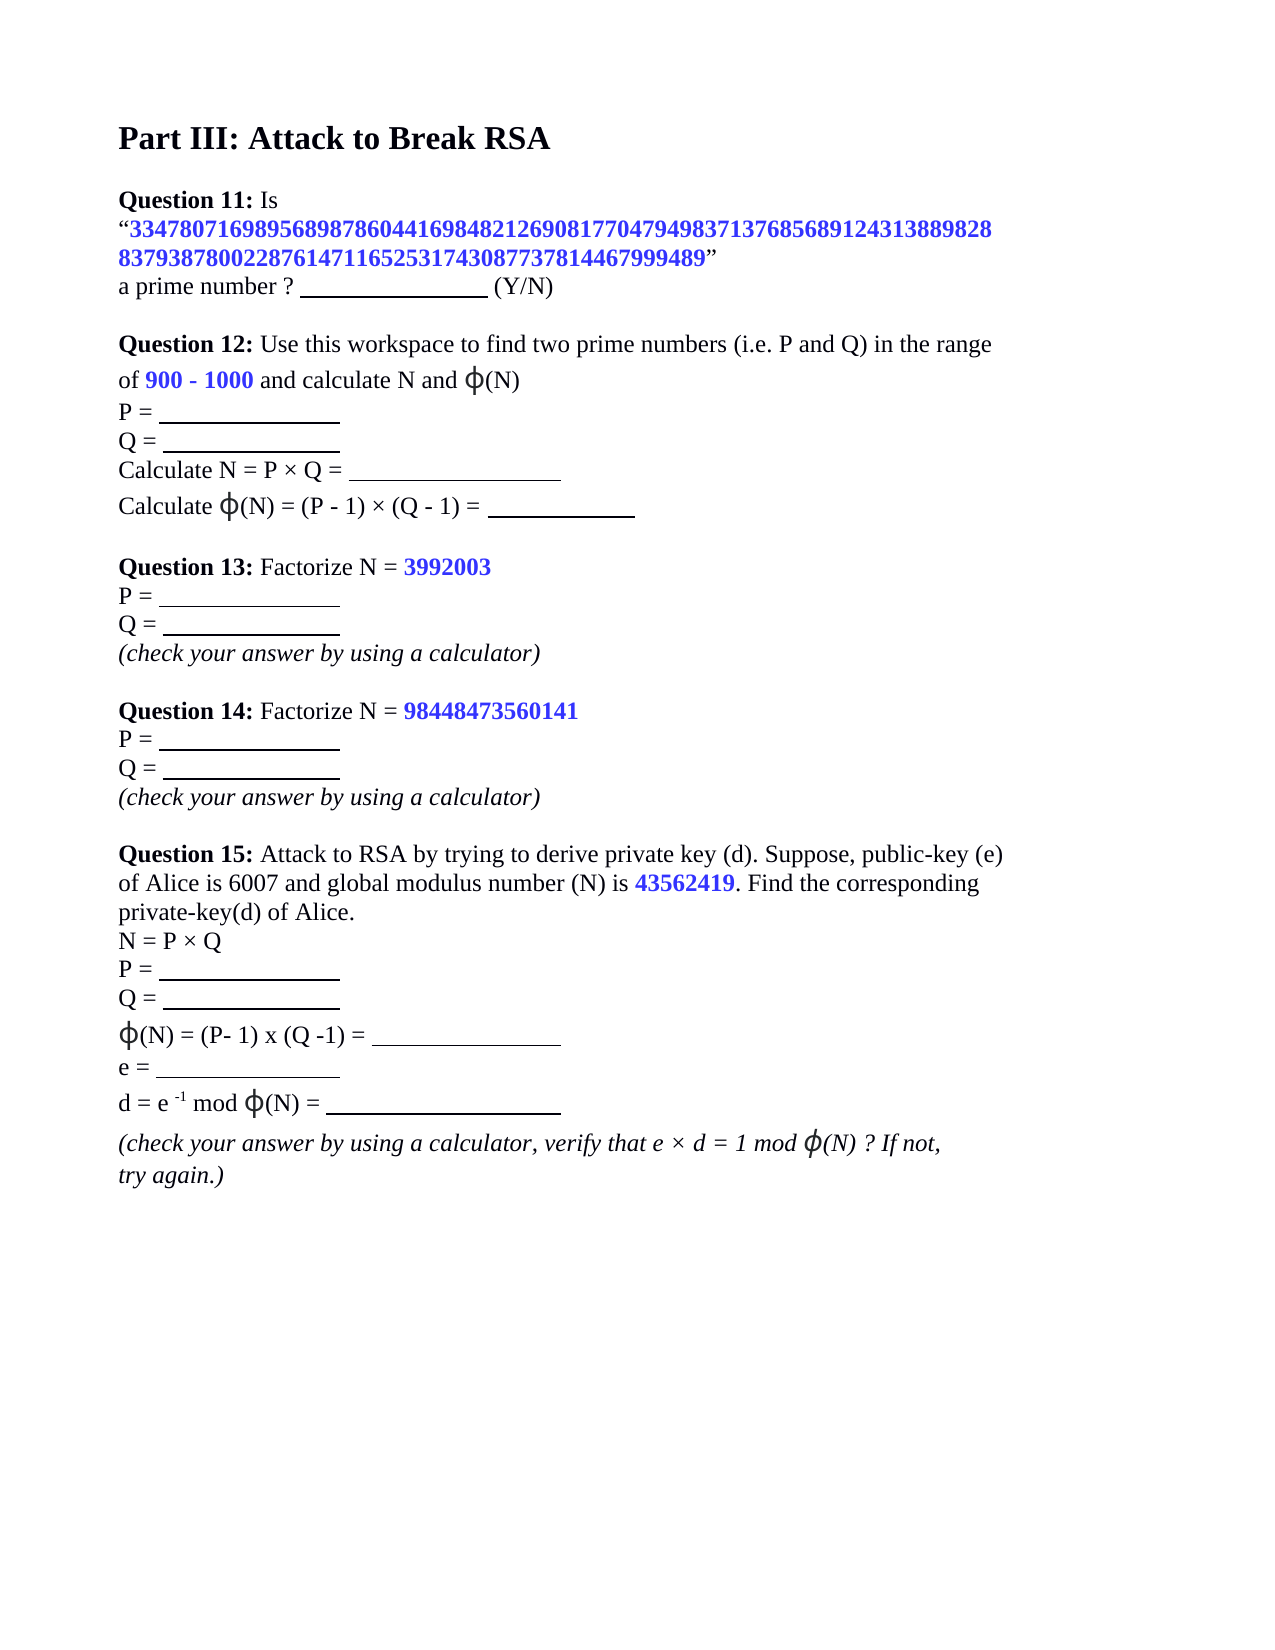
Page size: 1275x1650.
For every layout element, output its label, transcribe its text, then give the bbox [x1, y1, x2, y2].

text (check your answer by using a calculator, verify that e × d = 1 mod ϕ(N) ? If not, [118, 1120, 1157, 1160]
text P = [118, 724, 1157, 753]
text Part III: Attack to Break RSA [118, 118, 1157, 156]
text a prime number ? (Y/N) [118, 271, 1157, 300]
text Question 14: Factorize N = 98448473560141 [118, 696, 1157, 724]
text Question 15: Attack to RSA by trying to derive private key (d). Suppose, public-key (e) [118, 839, 1157, 868]
text d = e -1 mod ϕ(N) = [118, 1081, 1157, 1120]
text P = [118, 954, 1157, 983]
text Q = [118, 609, 1157, 638]
text P = [118, 397, 1157, 426]
text Question 12: Use this workspace to find two prime numbers (i.e. P and Q) in the range [118, 329, 1157, 358]
text Q = [118, 753, 1157, 782]
text Question 11: Is “334780716989568987860441698482126908177047949837137685689124313889828 83793878002287614711652531743087737814467999489” [118, 185, 1157, 271]
text N = P × Q [118, 926, 1157, 954]
text Q = [118, 426, 1157, 455]
text P = [118, 581, 1157, 609]
text Question 13: Factorize N = 3992003 [118, 552, 1157, 581]
text e = [118, 1052, 1157, 1081]
text ϕ(N) = (P- 1) x (Q -1) = [118, 1012, 1157, 1052]
text of Alice is 6007 and global modulus number (N) is 43562419. Find the corresponding [118, 868, 1157, 897]
text (check your answer by using a calculator) [118, 782, 1157, 811]
text Calculate ϕ(N) = (P - 1) × (Q - 1) = [118, 484, 1157, 523]
text (check your answer by using a calculator) [118, 638, 1157, 667]
text try again.) [118, 1160, 1157, 1189]
text Calculate N = P × Q = [118, 455, 1157, 484]
text Q = [118, 983, 1157, 1012]
text of 900 - 1000 and calculate N and ϕ(N) [118, 358, 1157, 397]
text private-key(d) of Alice. [118, 897, 1157, 926]
